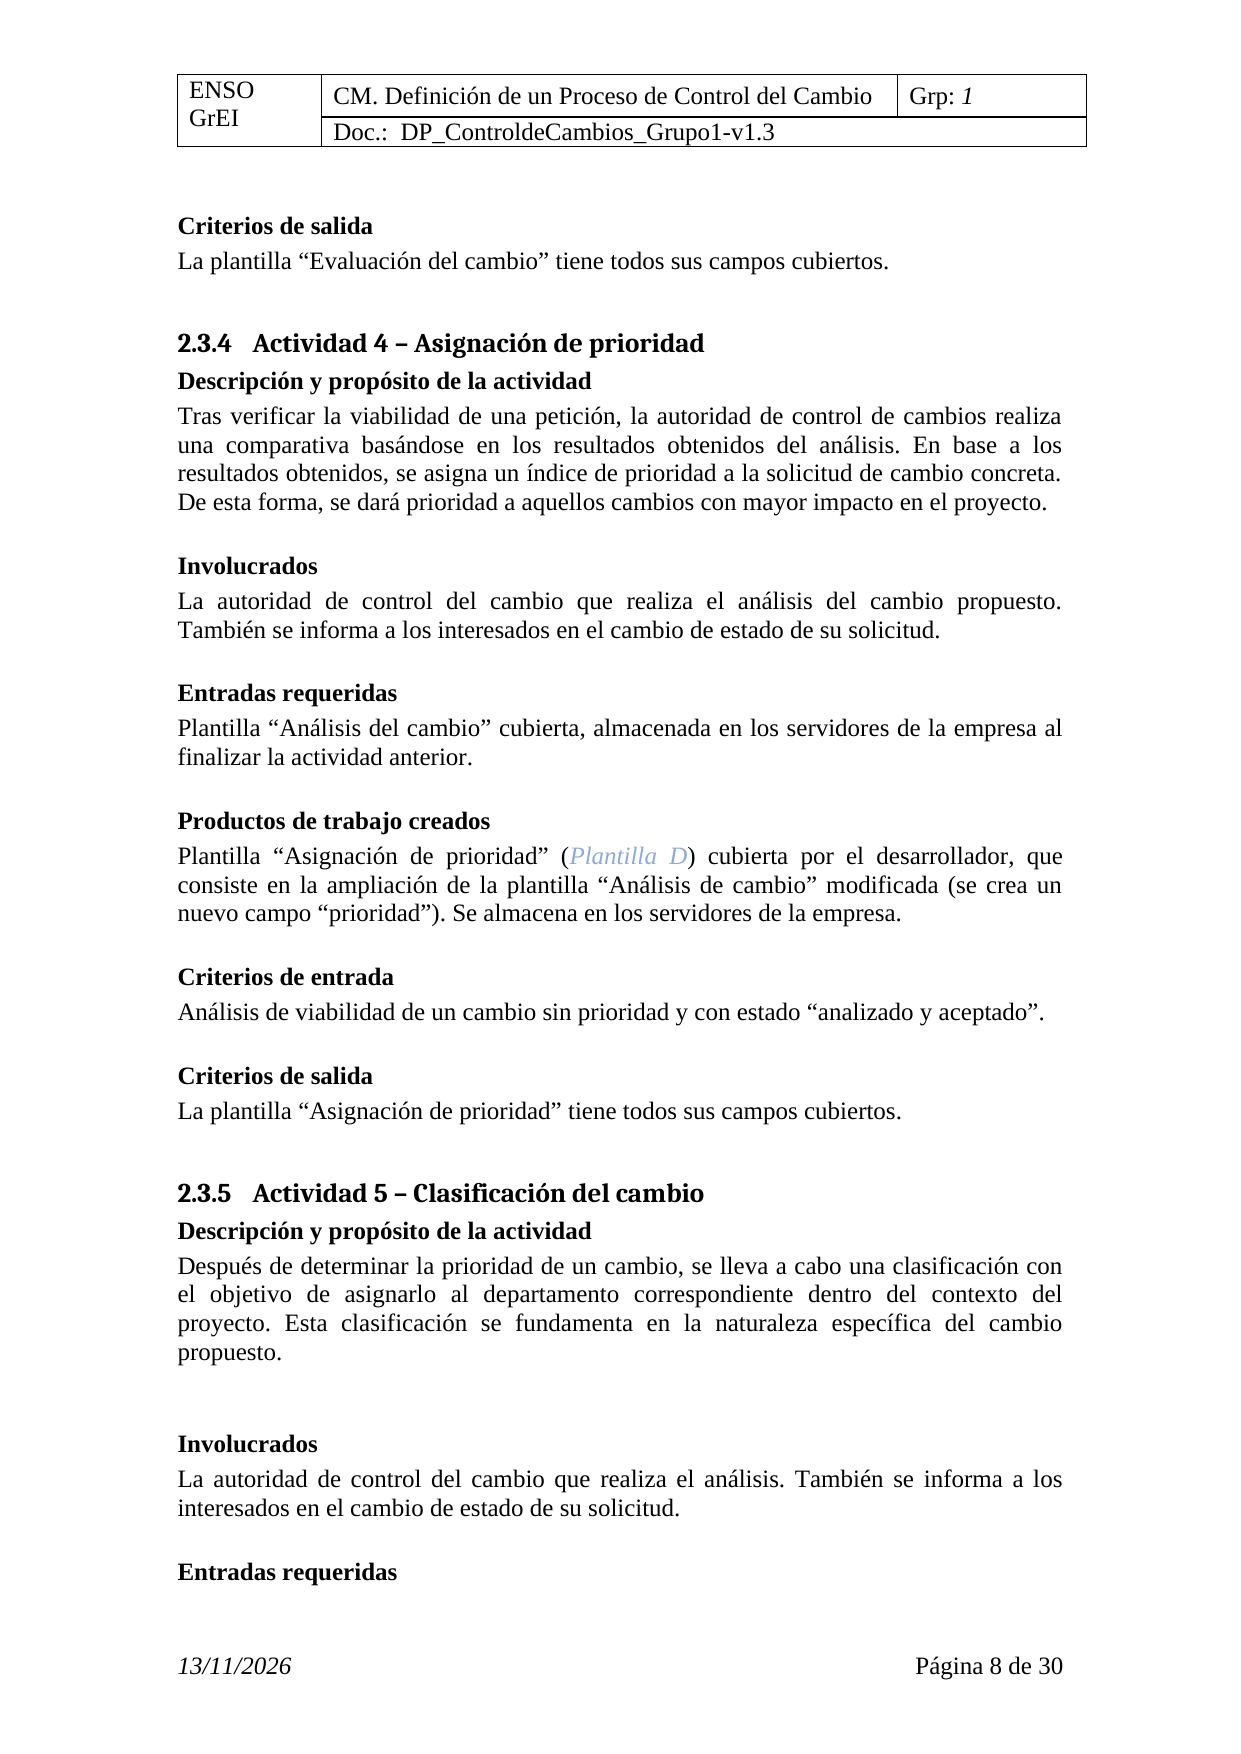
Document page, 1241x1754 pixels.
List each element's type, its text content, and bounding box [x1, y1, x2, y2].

text Criterios de salida [177, 1061, 1063, 1090]
text Descripción y propósito de la actividad [177, 1216, 1063, 1244]
text La autoridad de control del cambio que realiza el análisis del cambio propuesto. También se informa a los interesados en el cambio de estado de su solicitud. [177, 586, 1063, 643]
text Plantilla “Asignación de prioridad” (Plantilla D) cubierta por el desarrollador, que consiste en la ampliación de la plantilla “Análisis de cambio” modificada (se crea un nuevo campo “prioridad”). Se almacena en los servidores de la empresa. [177, 841, 1063, 927]
text La plantilla “Evaluación del cambio” tiene todos sus campos cubiertos. [177, 246, 1063, 275]
text La plantilla “Asignación de prioridad” tiene todos sus campos cubiertos. [177, 1096, 1063, 1125]
text Involucrados [177, 551, 1063, 580]
text Plantilla “Análisis del cambio” cubierta, almacenada en los servidores de la empresa al finalizar la actividad anterior. [177, 713, 1063, 771]
text Después de determinar la prioridad de un cambio, se lleva a cabo una clasificación con el objetivo de asignarlo al departamento correspondiente dentro del contexto del proyecto. Esta clasificación se fundamenta en la naturaleza específica del cambio propuesto. [177, 1251, 1063, 1366]
subtitle Actividad 4 – Asignación de prioridad [177, 328, 1063, 360]
text Descripción y propósito de la actividad [177, 366, 1063, 395]
text Productos de trabajo creados [177, 806, 1063, 835]
text Análisis de viabilidad de un cambio sin prioridad y con estado “analizado y aceptado”. [177, 997, 1063, 1026]
text La autoridad de control del cambio que realiza el análisis. También se informa a los interesados en el cambio de estado de su solicitud. [177, 1464, 1063, 1522]
text Entradas requeridas [177, 678, 1063, 707]
text Criterios de entrada [177, 962, 1063, 991]
text Entradas requeridas [177, 1557, 1063, 1586]
text Involucrados [177, 1429, 1063, 1458]
text Criterios de salida [177, 211, 1063, 240]
subtitle Actividad 5 – Clasificación del cambio [177, 1178, 1063, 1209]
text Tras verificar la viabilidad de una petición, la autoridad de control de cambios realiza una comparativa basándose en los resultados obtenidos del análisis. En base a los resultados obtenidos, se asigna un índice de prioridad a la solicitud de cambio concreta. De esta forma, se dará prioridad a aquellos cambios con mayor impacto en el proyecto. [177, 401, 1063, 516]
